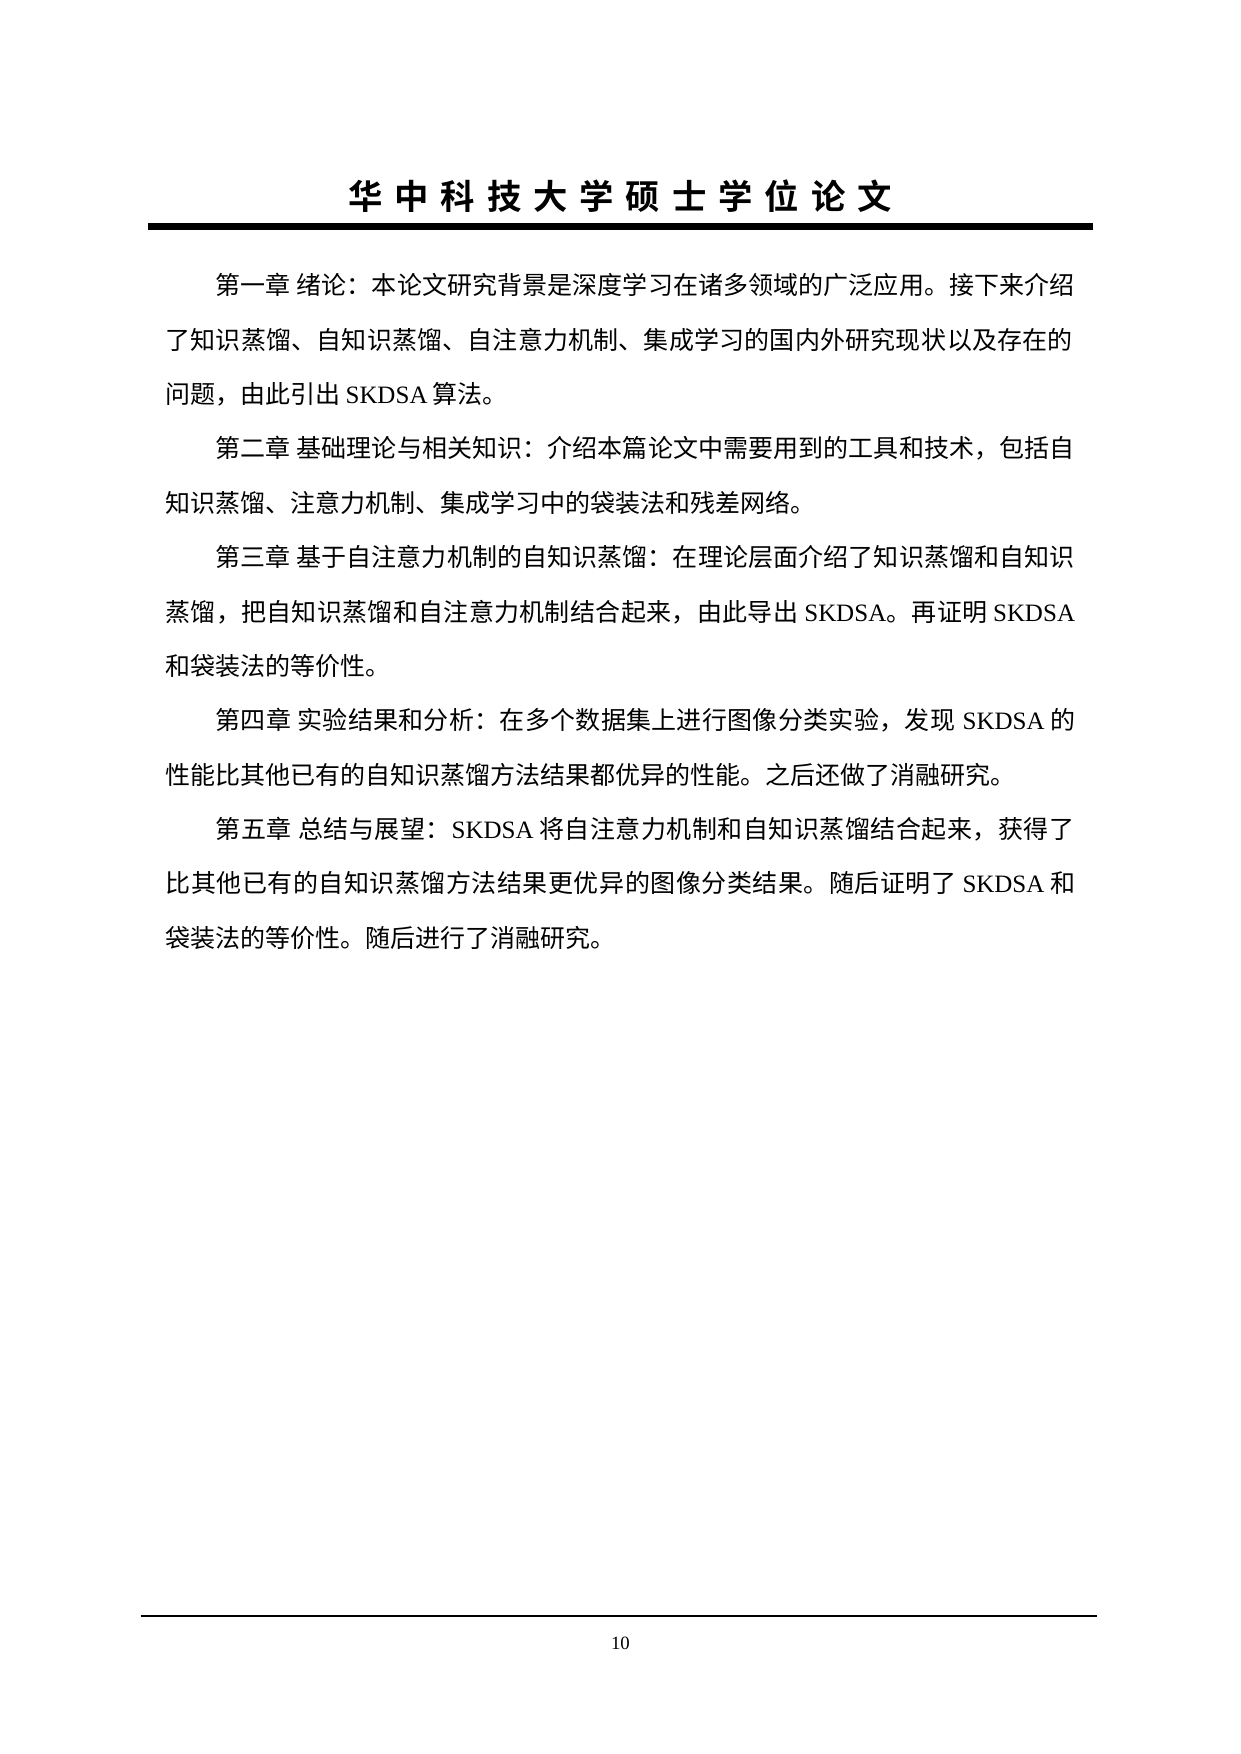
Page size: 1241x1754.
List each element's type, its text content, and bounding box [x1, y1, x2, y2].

text 第一章 绪论：本论文研究背景是深度学习在诸多领域的广泛应用。接下来介绍了知识蒸馏、自知识蒸馏、自注意力机制、集成学习的国内外研究现状以及存在的问题，由此引出SKDSA算法。 [165, 266, 1075, 411]
text 第二章 基础理论与相关知识：介绍本篇论文中需要用到的工具和技术，包括自知识蒸馏、注意力机制、集成学习中的袋装法和残差网络。 [165, 429, 1075, 519]
text 第四章 实验结果和分析：在多个数据集上进行图像分类实验，发现SKDSA的性能比其他已有的自知识蒸馏方法结果都优异的性能。之后还做了消融研究。 [165, 701, 1075, 791]
text 第五章 总结与展望：SKDSA将自注意力机制和自知识蒸馏结合起来，获得了比其他已有的自知识蒸馏方法结果更优异的图像分类结果。随后证明了SKDSA和袋装法的等价性。随后进行了消融研究。 [165, 809, 1075, 954]
text 第三章 基于自注意力机制的自知识蒸馏：在理论层面介绍了知识蒸馏和自知识蒸馏，把自知识蒸馏和自注意力机制结合起来，由此导出SKDSA。再证明SKDSA和袋装法的等价性。 [165, 538, 1075, 683]
